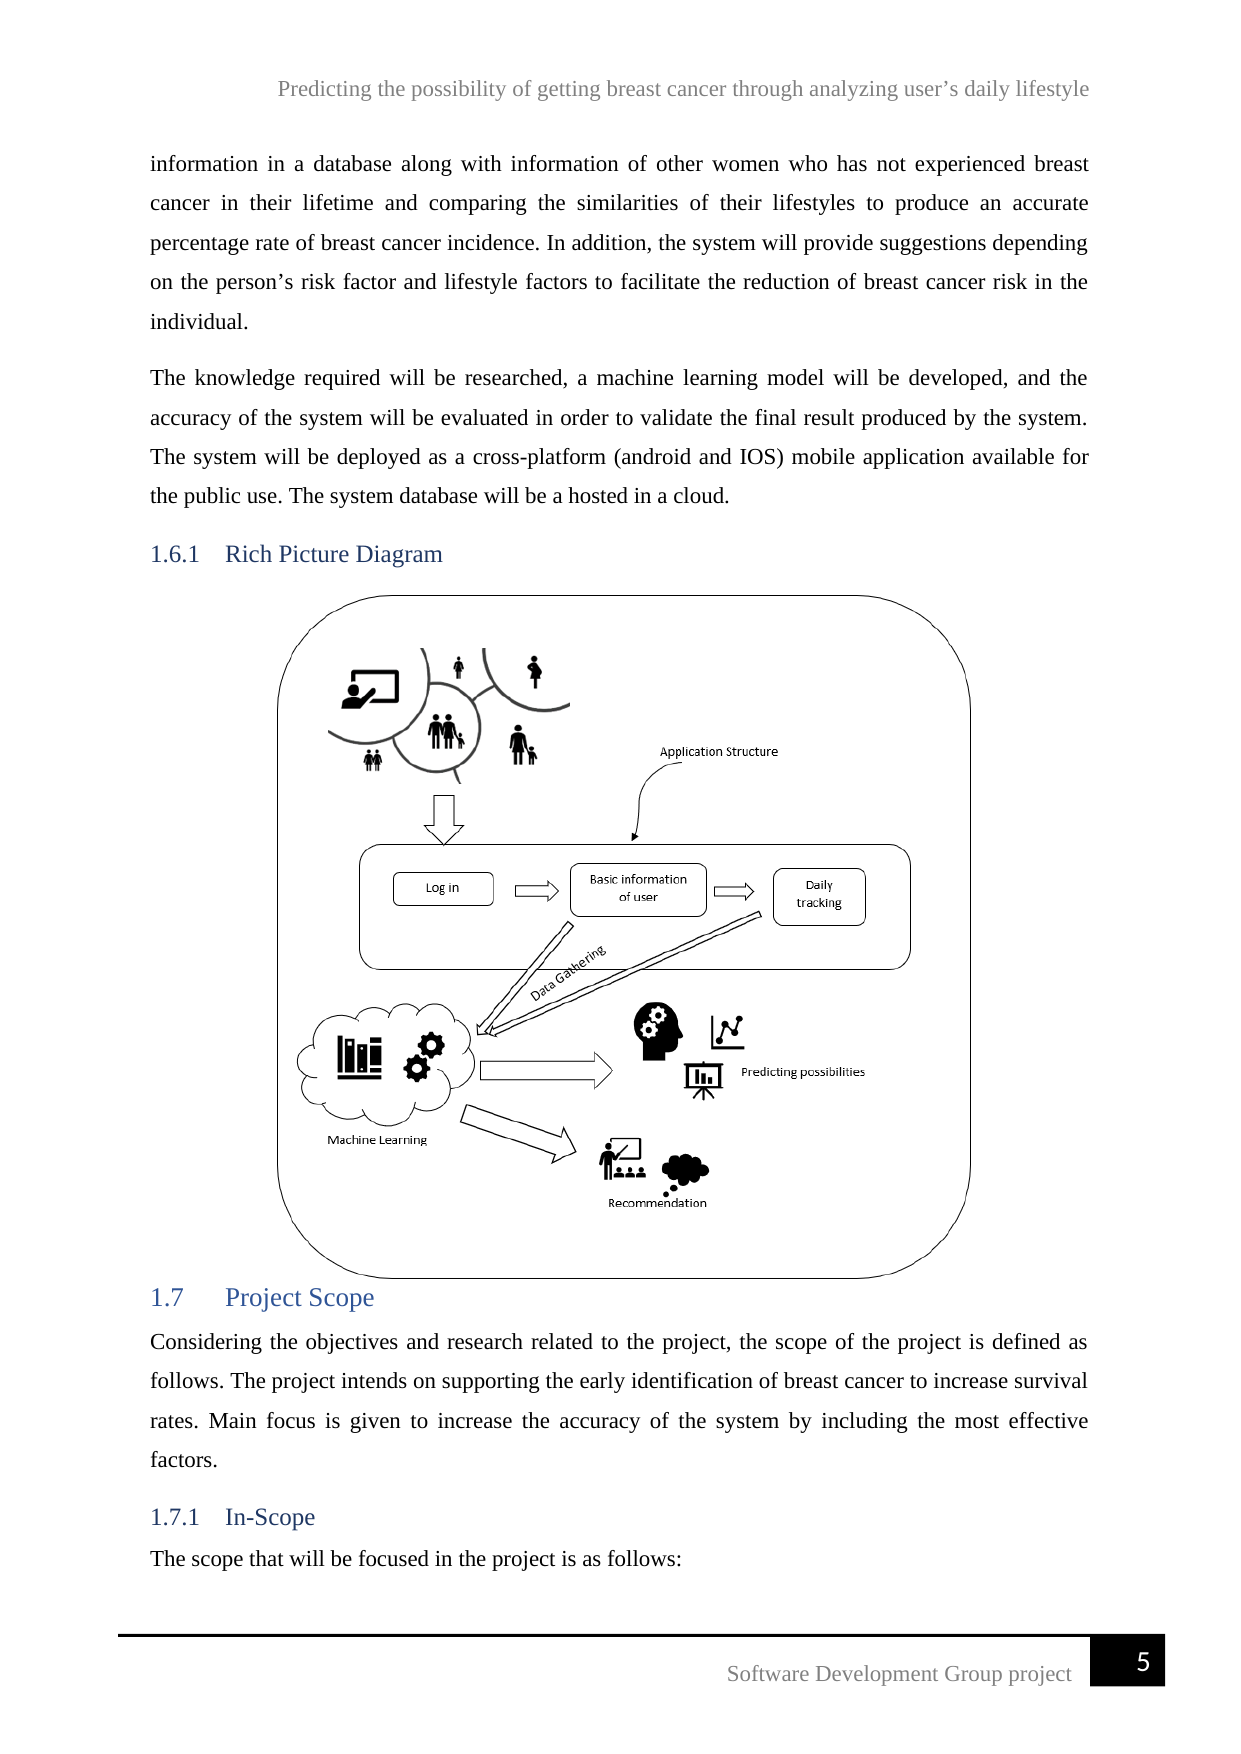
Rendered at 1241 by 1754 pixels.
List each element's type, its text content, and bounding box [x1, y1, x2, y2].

subtitle 1.6.1 Rich Picture Diagram [150, 539, 1090, 567]
text The knowledge required will be researched, a machine learning model will be developed, and the accuracy of the system will be evaluated in order to validate the final result produced by the system. The system will be deployed as a cross-platform (android and IOS) mobile application available for the public use. The system database will be a hosted in a cloud. [150, 364, 1090, 509]
text Considering the objectives and research related to the project, the scope of the project is defined as follows. The project intends on supporting the early identification of breast cancer to increase survival rates. Main focus is given to increase the accuracy of the system by including the most effective factors. [150, 1328, 1090, 1472]
picture [241, 577, 999, 1281]
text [150, 150, 1090, 334]
text The scope that will be focused in the project is as follows: [150, 1545, 1090, 1572]
subtitle 1.7.1 In-Scope [150, 1502, 1090, 1531]
subtitle 1.7 Project Scope [150, 1281, 1090, 1312]
